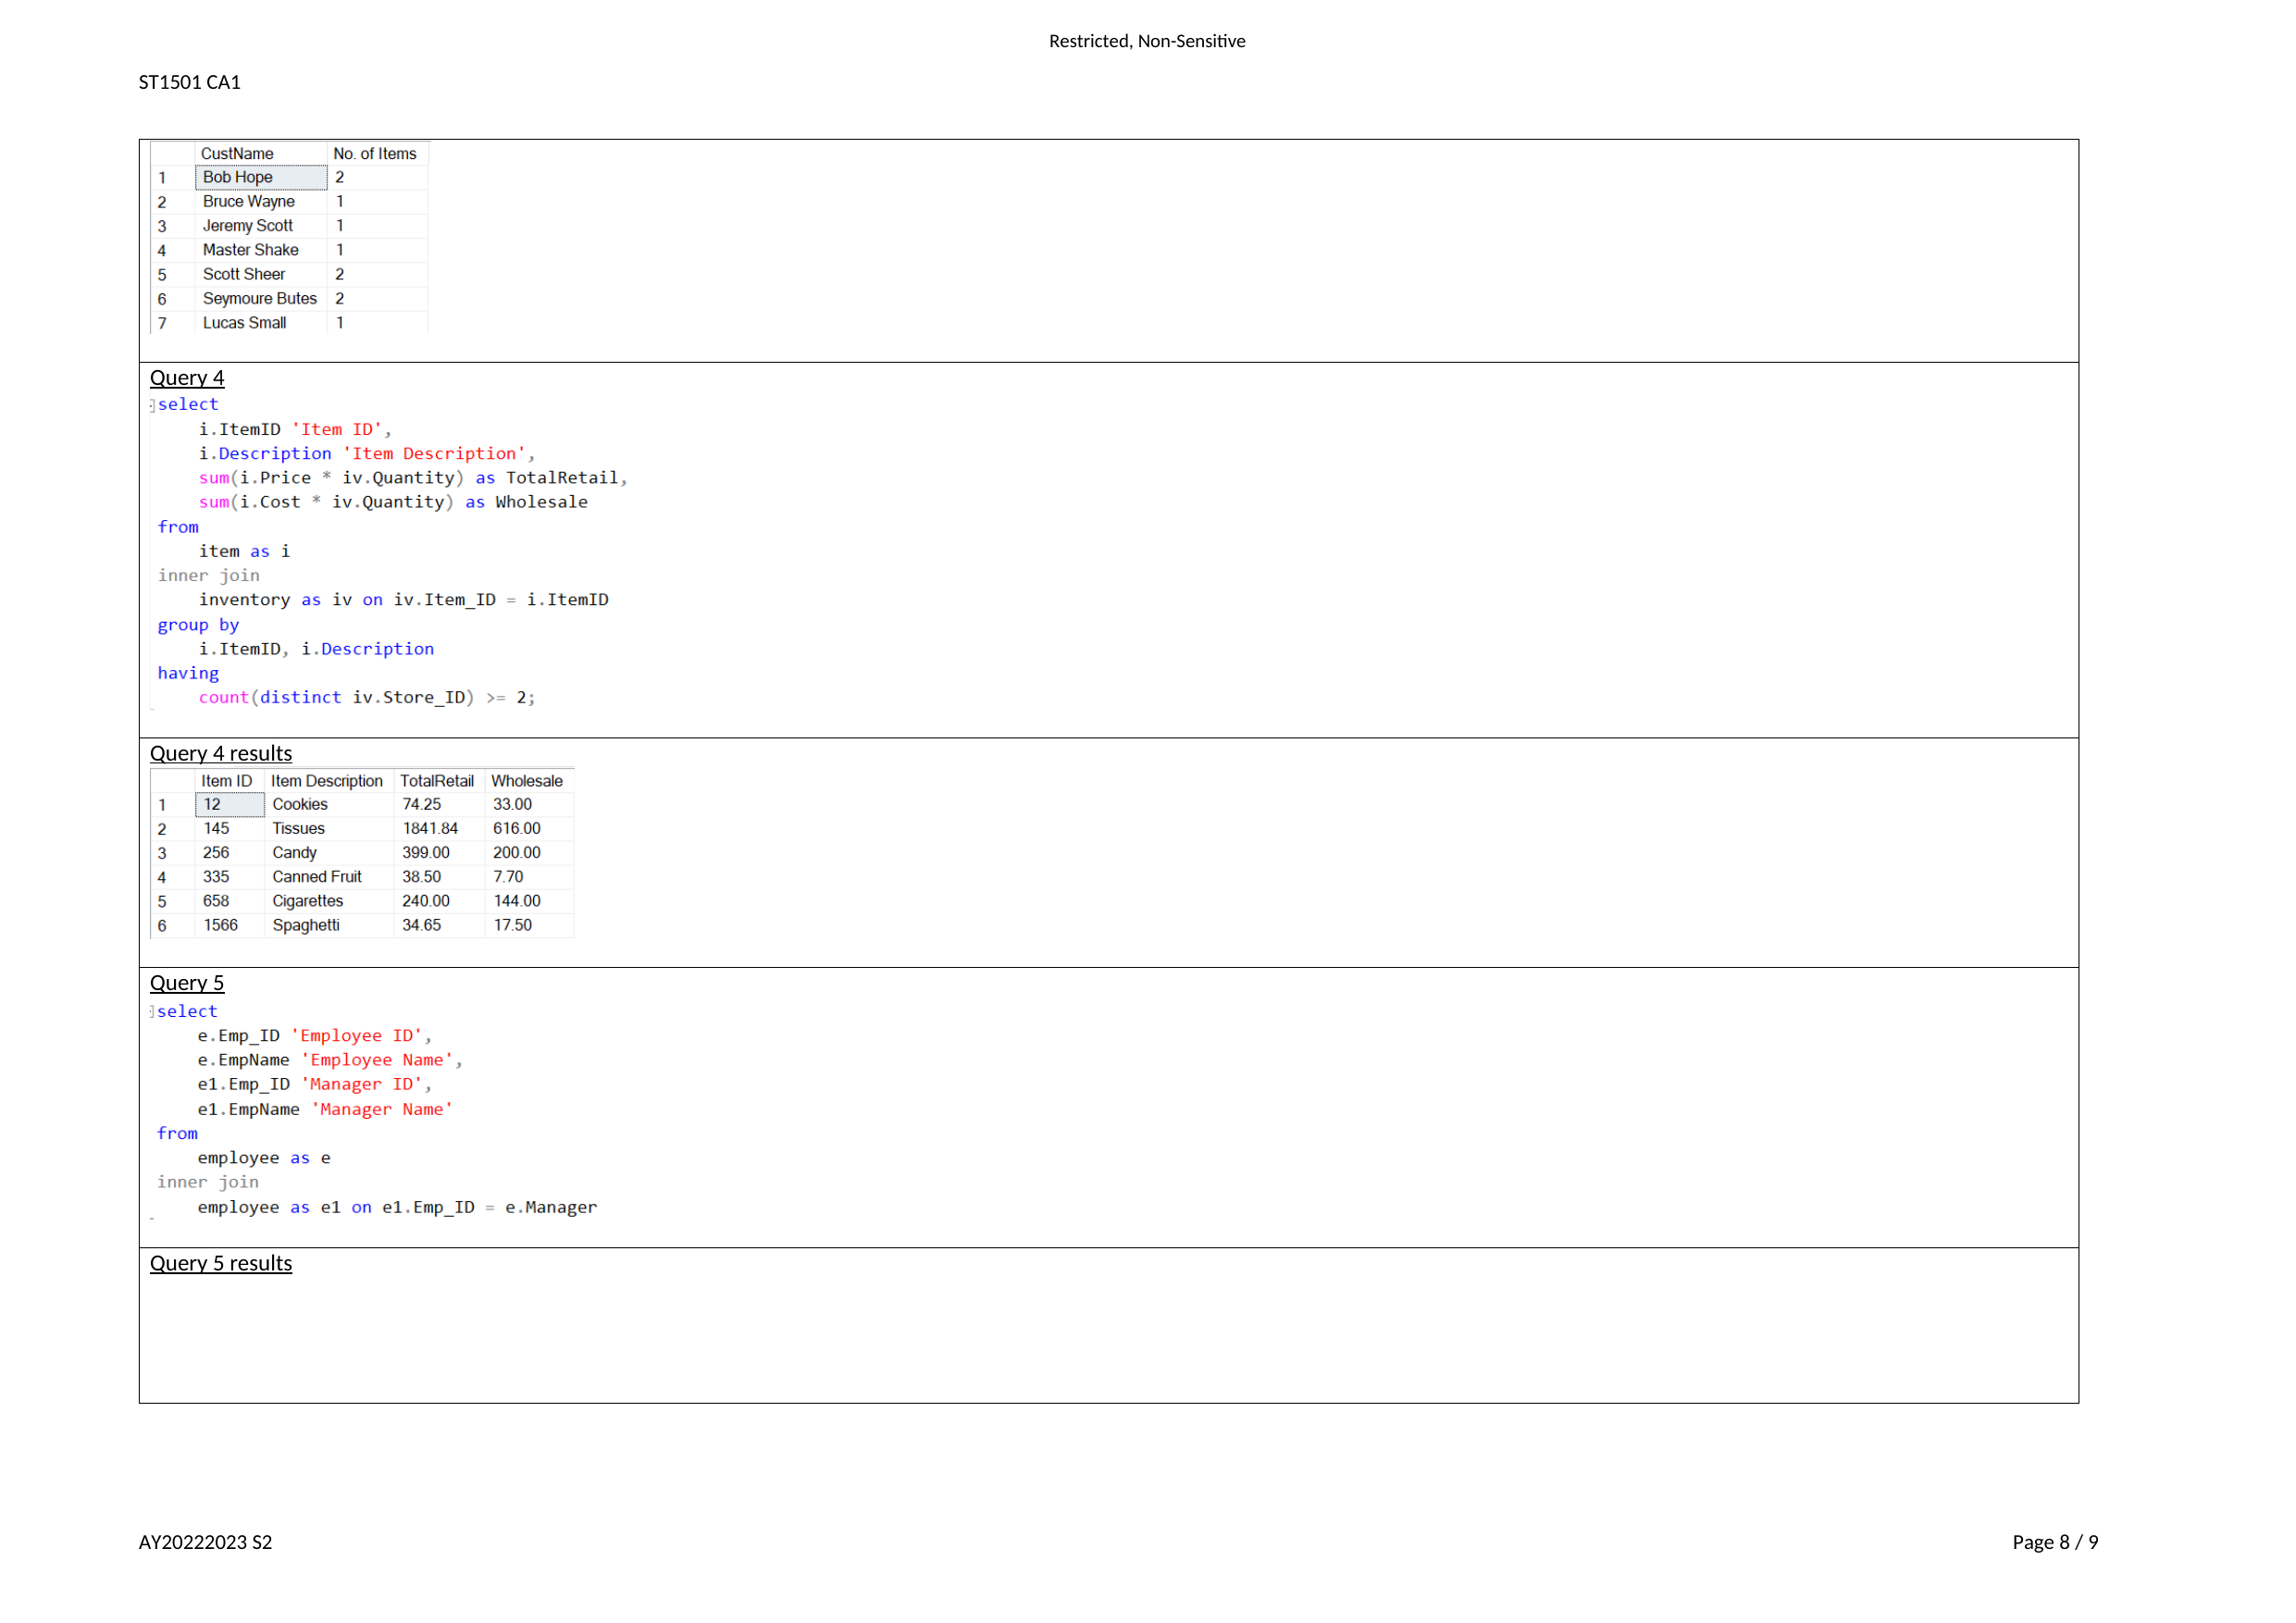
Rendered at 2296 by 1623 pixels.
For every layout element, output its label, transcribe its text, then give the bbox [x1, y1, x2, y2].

table_cell Query 5 results [140, 1248, 2079, 1403]
picture [149, 766, 576, 939]
picture [149, 996, 606, 1220]
picture [149, 140, 431, 334]
table_cell Query 4 results [140, 738, 2079, 967]
table_cell Query 4 [140, 363, 2079, 737]
table_cell Query 5 [140, 968, 2079, 1247]
table_cell Query 3 results [140, 140, 2079, 362]
picture [149, 390, 635, 710]
